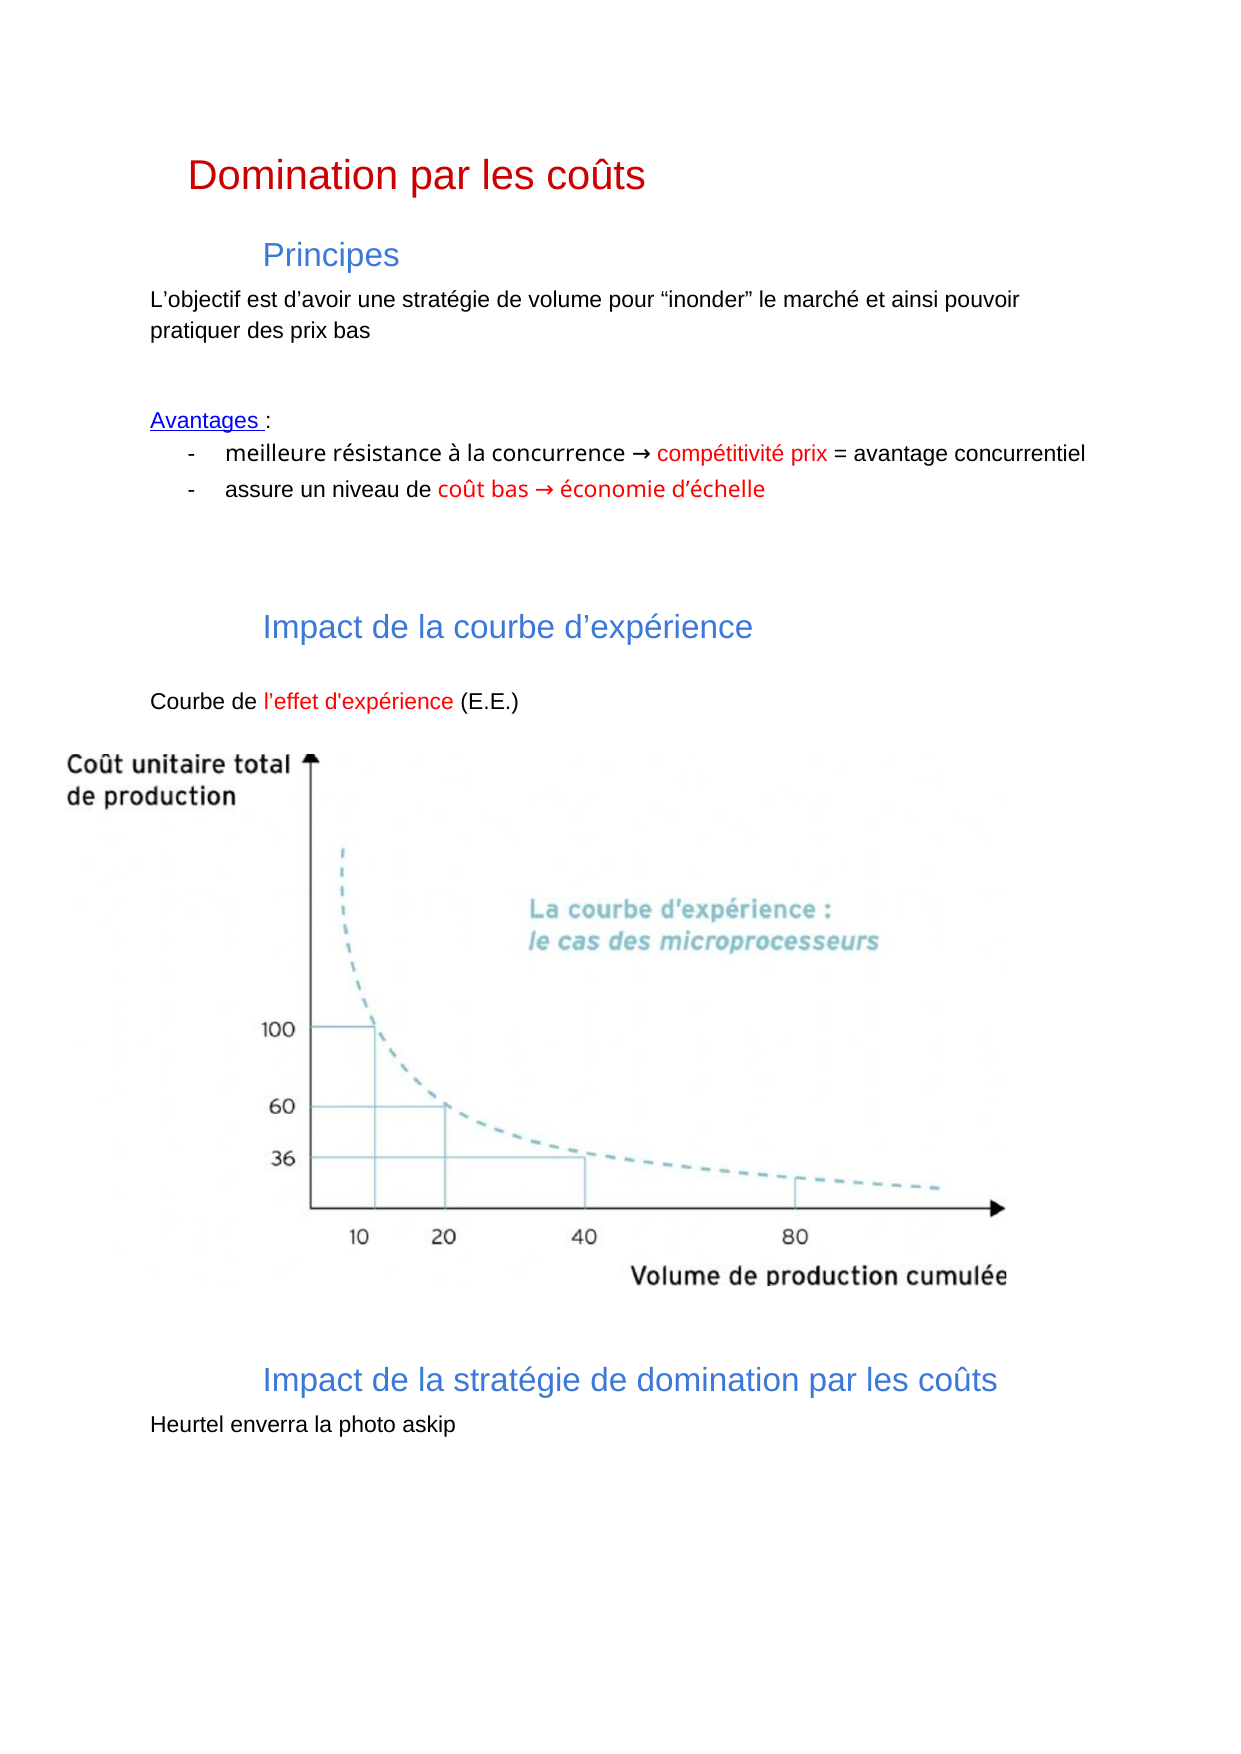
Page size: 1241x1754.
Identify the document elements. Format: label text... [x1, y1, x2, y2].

subtitle Impact de la stratégie de domination par les coûts [262, 1360, 1090, 1399]
subtitle Principes [262, 235, 1090, 274]
text Avantages : [150, 407, 1090, 433]
text L’objectif est d’avoir une stratégie de volume pour “inonder” le marché et ainsi pouvoir pratiquer des prix bas [150, 286, 1090, 343]
list meilleure résistance à la concurrence → compétitivité prix = avantage concurrentiel [187, 437, 1090, 469]
subtitle Domination par les coûts [187, 150, 1090, 198]
text Courbe de l’effet d'expérience (E.E.) [150, 688, 1090, 715]
subtitle Impact de la courbe d’expérience [262, 607, 1090, 646]
picture [65, 754, 1007, 1286]
list assure un niveau de coût bas → économie d’échelle [187, 473, 1090, 504]
text Heurtel enverra la photo askip [150, 1411, 1090, 1437]
